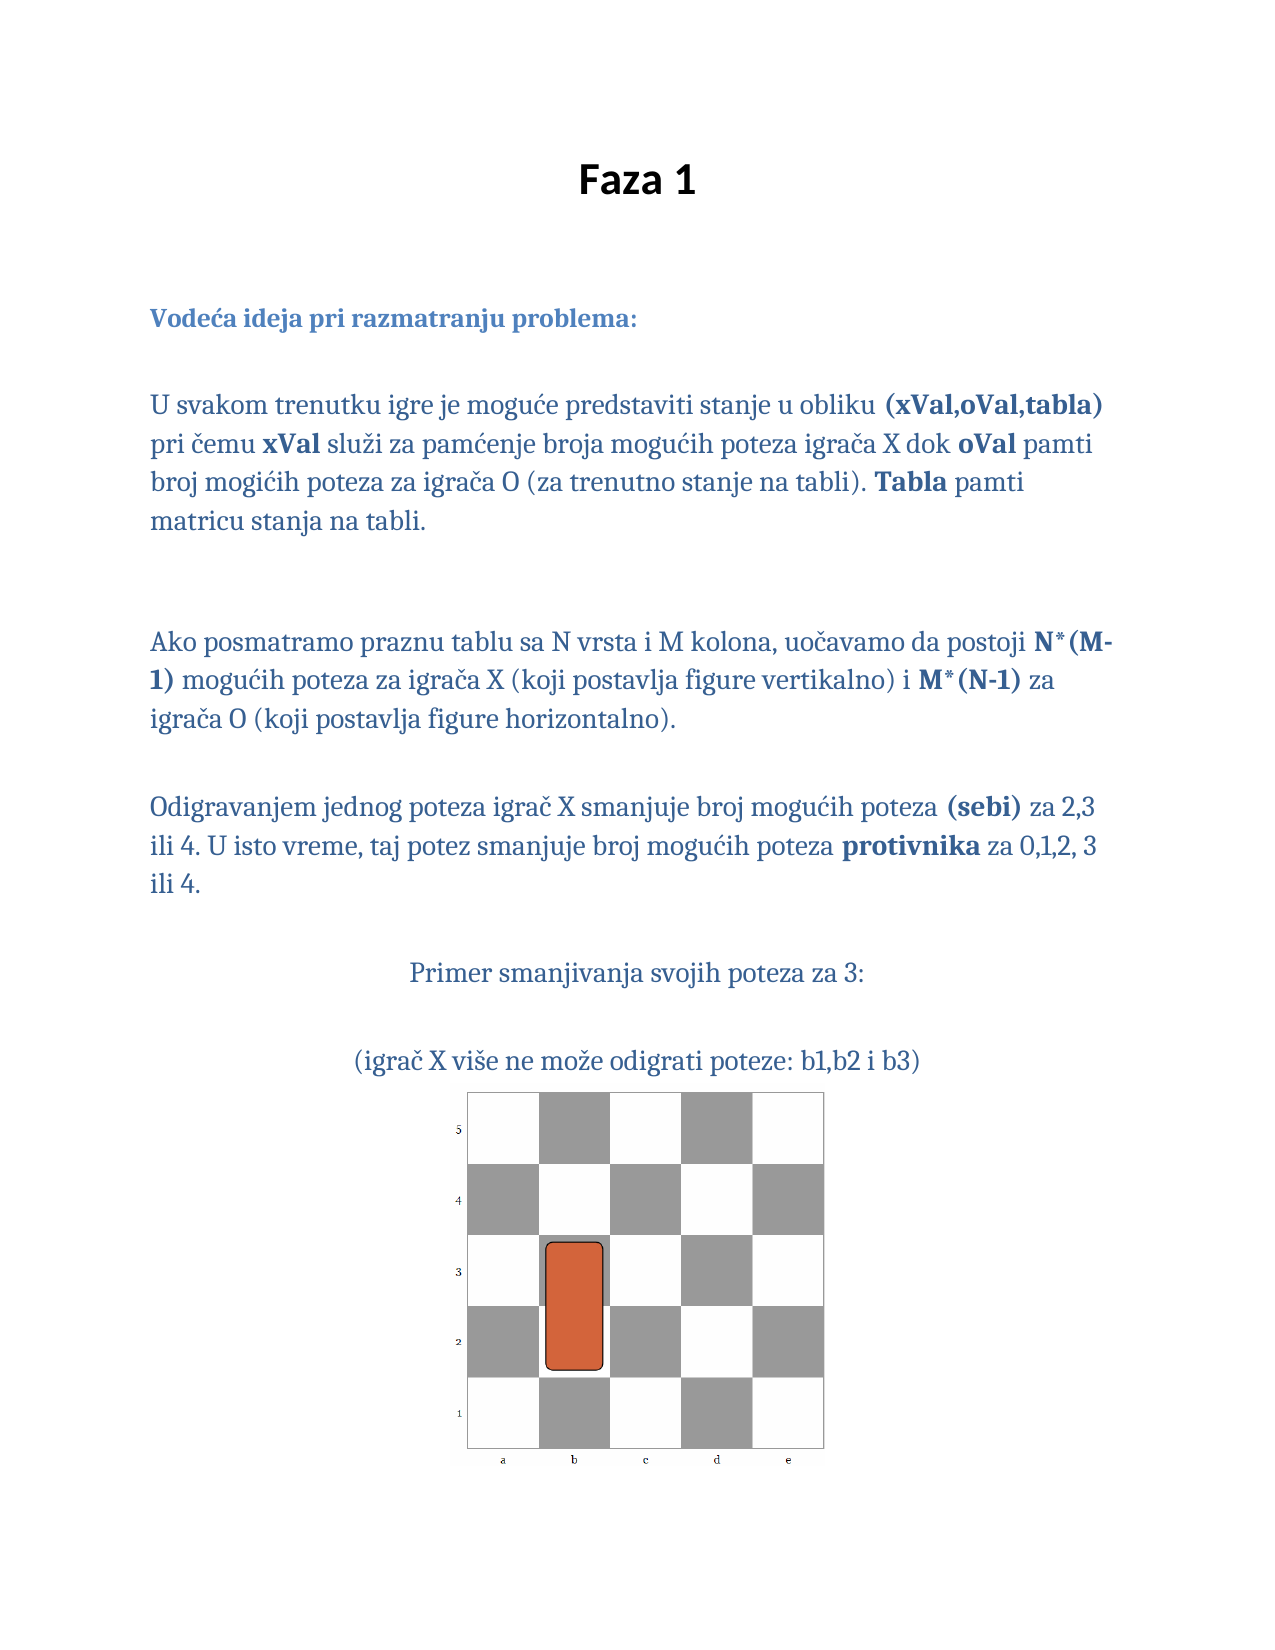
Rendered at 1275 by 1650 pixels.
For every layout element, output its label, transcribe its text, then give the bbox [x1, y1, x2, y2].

subtitle Odigravanjem jednog poteza igrač X smanjuje broj mogućih poteza (sebi) za 2,3 ili 4. U isto vreme, taj potez smanjuje broj mogućih poteza protivnika za 0,1,2, 3 ili 4. [150, 790, 1125, 901]
text Faza 1 [150, 150, 1125, 206]
picture [450, 1083, 825, 1466]
subtitle Vodeća ideja pri razmatranju problema: [150, 303, 1125, 334]
subtitle Primer smanjivanja svojih poteza za 3: [150, 956, 1125, 989]
subtitle U svakom trenutku igre je moguće predstaviti stanje u obliku (xVal,oVal,tabla) pri čemu xVal služi za pamćenje broja mogućih poteza igrača X dok oVal pamti broj mogićih poteza za igrača O (za trenutno stanje na tabli). Tabla pamti matricu stanja na tabli. [150, 388, 1125, 538]
subtitle (igrač X više ne može odigrati poteze: b1,b2 i b3) [150, 1044, 1125, 1078]
subtitle Ako posmatramo praznu tablu sa N vrsta i M kolona, uočavamo da postoji N*(M-1) mogućih poteza za igrača X (koji postavlja figure vertikalno) i M*(N-1) za igrača O (koji postavlja figure horizontalno). [150, 625, 1125, 735]
